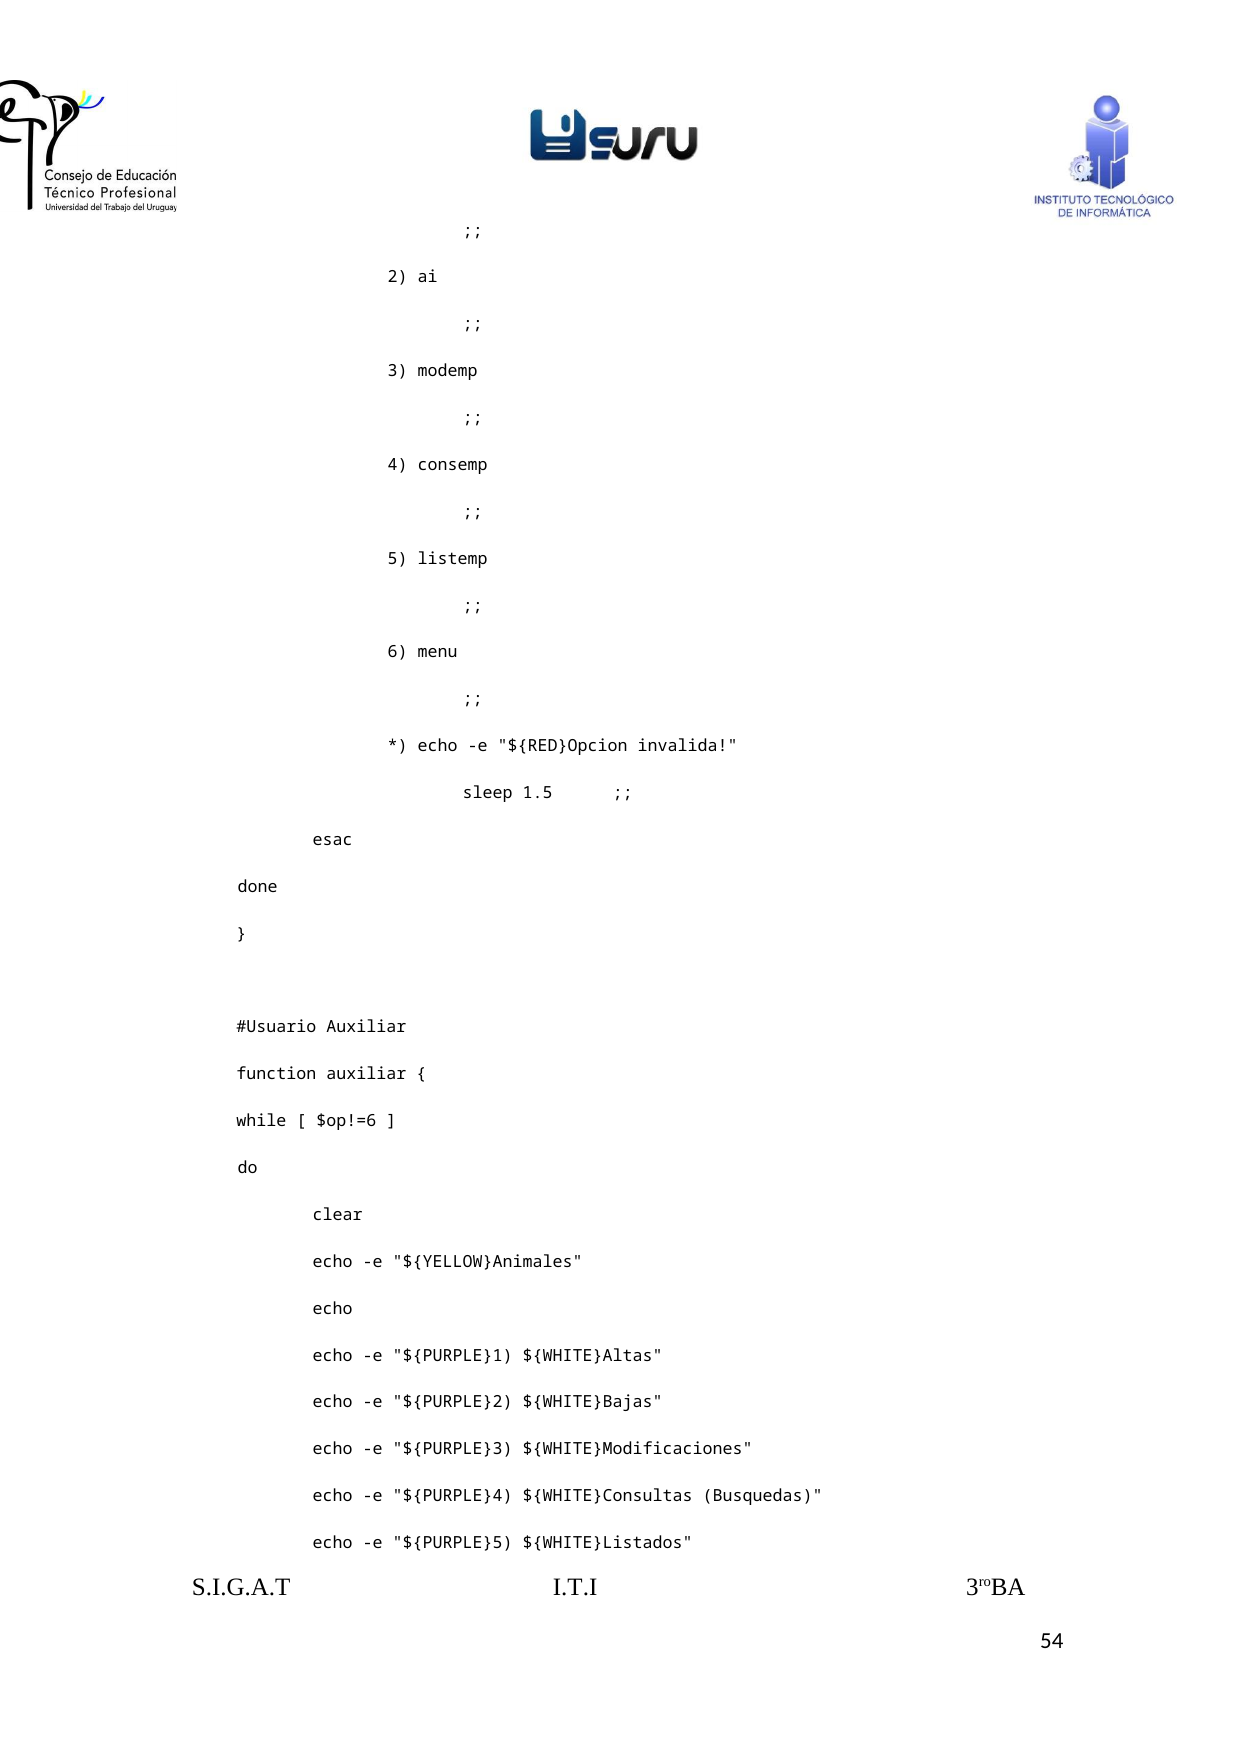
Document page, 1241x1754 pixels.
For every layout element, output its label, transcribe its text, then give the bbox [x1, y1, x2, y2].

text echo -e "${PURPLE}2) ${WHITE}Bajas" [162, 1390, 1063, 1413]
text sleep 1.5 ;; [162, 781, 1063, 803]
text 3) modemp [162, 359, 1063, 382]
picture [500, 75, 726, 194]
text echo -e "${PURPLE}1) ${WHITE}Altas" [162, 1343, 1063, 1366]
text ;; [162, 406, 1063, 428]
text ;; [162, 218, 1063, 241]
picture [0, 80, 177, 212]
text ;; [162, 499, 1063, 522]
text *) echo -e "${RED}Opcion invalida!" [162, 734, 1063, 757]
text do [162, 1156, 1063, 1178]
text echo -e "${PURPLE}5) ${WHITE}Listados" [162, 1531, 1063, 1553]
picture [1021, 79, 1187, 245]
text function auxiliar { [162, 1062, 1063, 1085]
text 4) consemp [162, 453, 1063, 475]
text #Usuario Auxiliar [162, 1015, 1063, 1038]
text clear [162, 1203, 1063, 1225]
text 6) menu [162, 640, 1063, 663]
text 2) ai [162, 265, 1063, 288]
text esac [162, 828, 1063, 850]
text echo [162, 1296, 1063, 1319]
text echo -e "${PURPLE}3) ${WHITE}Modificaciones" [162, 1437, 1063, 1460]
text ;; [162, 593, 1063, 616]
text echo -e "${PURPLE}4) ${WHITE}Consultas (Busquedas)" [162, 1484, 1063, 1507]
text while [ $op!=6 ] [162, 1109, 1063, 1132]
text echo -e "${YELLOW}Animales" [162, 1249, 1063, 1272]
text done [162, 874, 1063, 897]
text ;; [162, 687, 1063, 710]
text } [162, 921, 1063, 944]
text 5) listemp [162, 546, 1063, 569]
text ;; [162, 312, 1063, 335]
